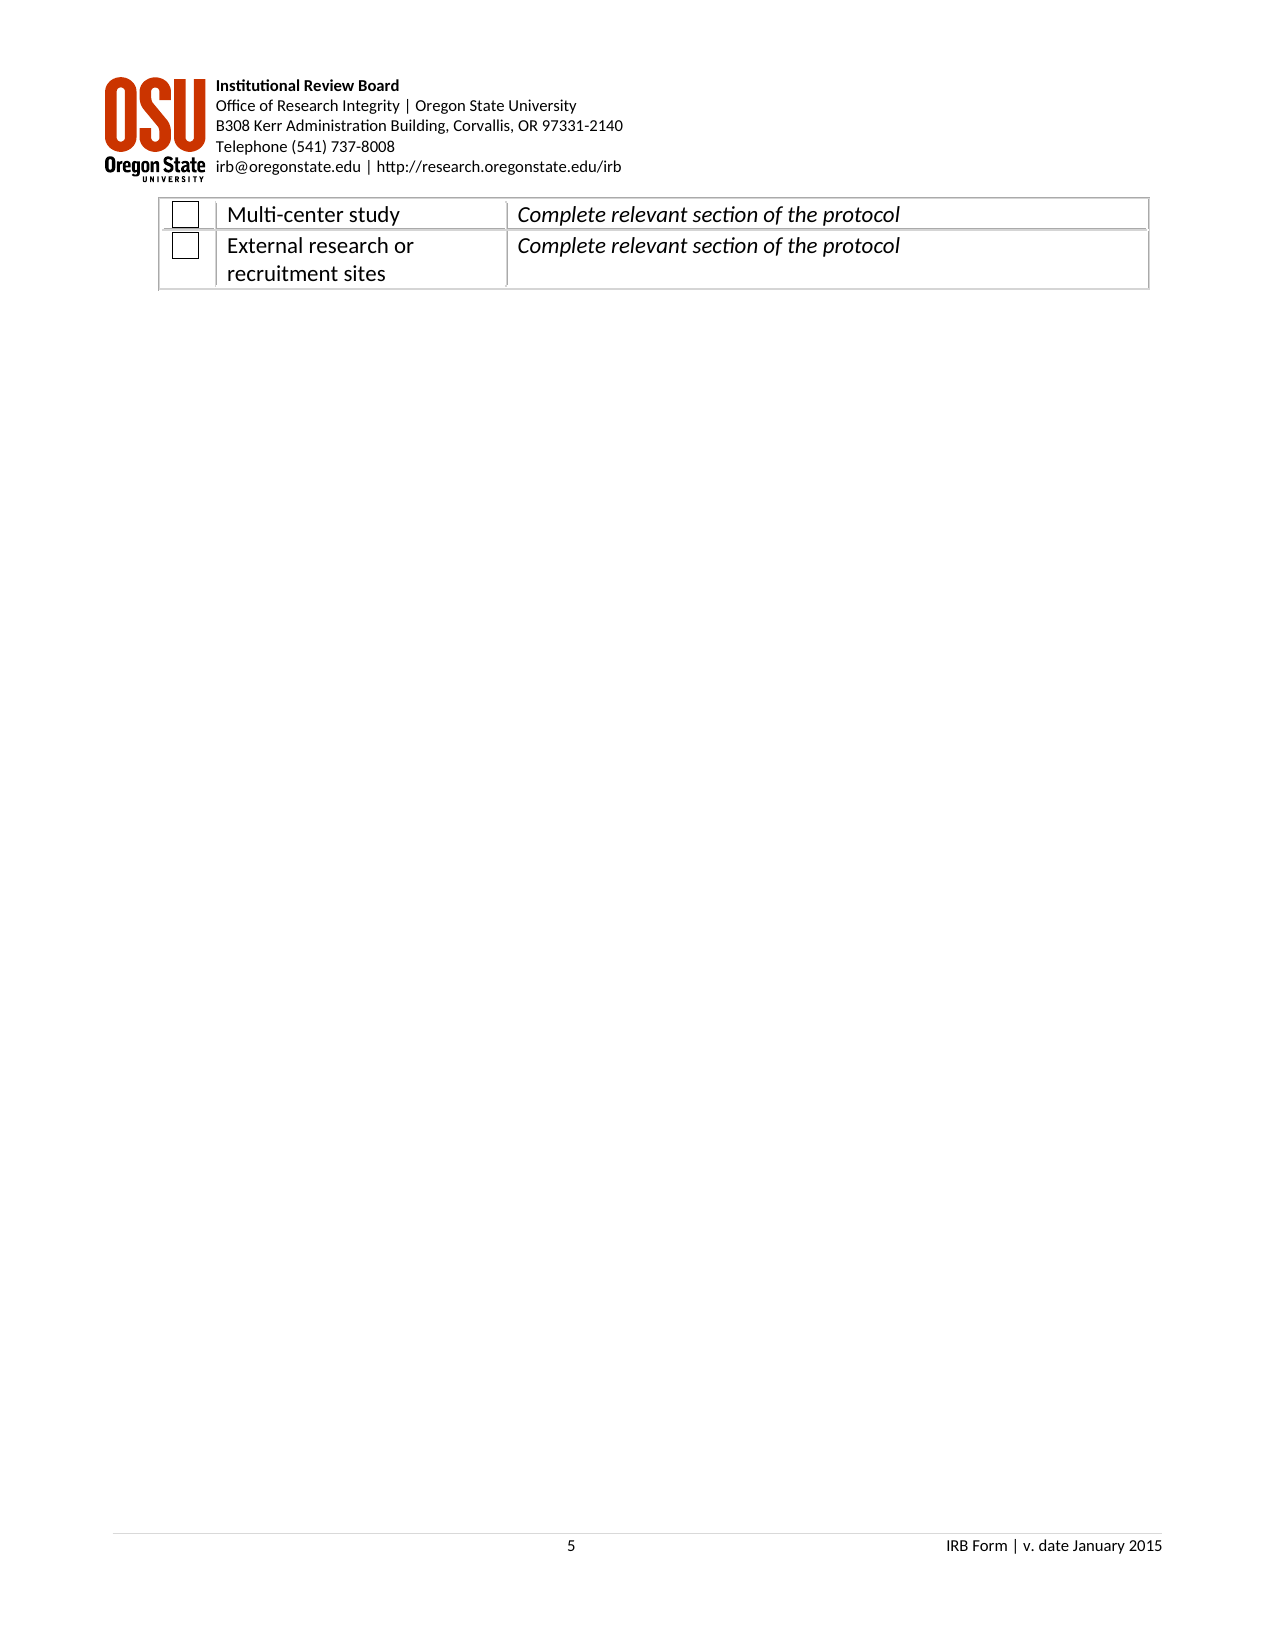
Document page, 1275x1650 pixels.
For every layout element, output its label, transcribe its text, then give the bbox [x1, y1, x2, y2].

table_cell Multi-center study [216, 200, 506, 228]
table_cell External research or recruitment sites [216, 232, 505, 287]
table_cell Complete relevant section of the protocol [506, 199, 1148, 228]
table_cell [161, 199, 216, 228]
table_cell Complete relevant section of the protocol [507, 228, 1149, 287]
table_cell [160, 228, 215, 287]
